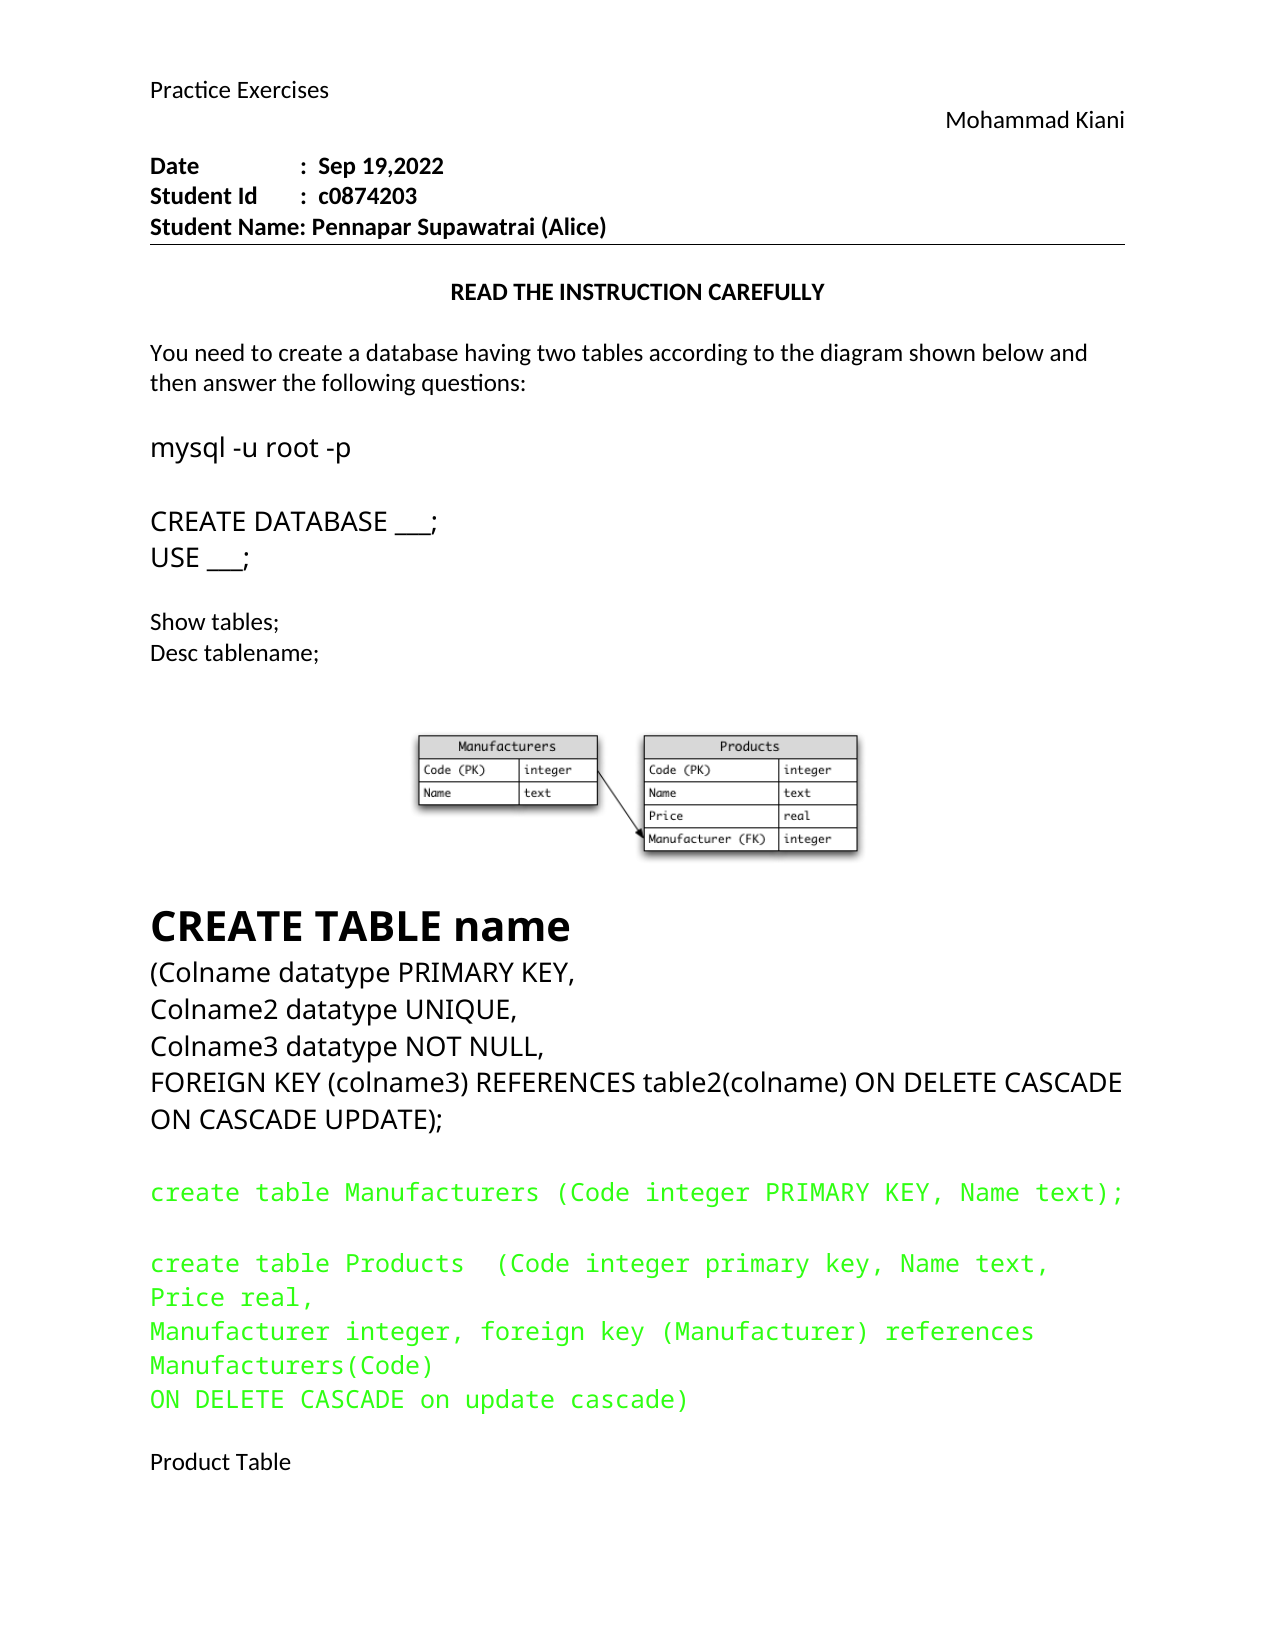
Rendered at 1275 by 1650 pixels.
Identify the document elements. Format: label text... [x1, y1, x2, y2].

text USE ___; [150, 539, 1125, 576]
picture [407, 728, 868, 866]
text Manufacturer integer, foreign key (Manufacturer) references Manufacturers(Code) [150, 1313, 1125, 1382]
text Date : Sep 19,2022 [150, 150, 1125, 181]
text Product Table [150, 1446, 1125, 1477]
text READ THE INSTRUCTION CAREFULLY [150, 276, 1125, 306]
text ON DELETE CASCADE on update cascade) [150, 1382, 1125, 1416]
text Student Id : c0874203 [150, 181, 1125, 211]
text (Colname datatype PRIMARY KEY, [150, 953, 1125, 990]
text create table Manufacturers (Code integer PRIMARY KEY, Name text); [150, 1174, 1125, 1208]
text mysql -u root -p [150, 428, 1125, 465]
text CREATE DATABASE ___; [150, 502, 1125, 539]
text Colname3 datatype NOT NULL, [150, 1027, 1125, 1064]
text Desc tablename; [150, 637, 1125, 667]
text create table Products (Code integer primary key, Name text, Price real, [150, 1245, 1125, 1313]
text Colname2 datatype UNIQUE, [150, 990, 1125, 1027]
text FOREIGN KEY (colname3) REFERENCES table2(colname) ON DELETE CASCADE ON CASCADE UPDATE); [150, 1064, 1125, 1138]
text Show tables; [150, 606, 1125, 637]
text Student Name: Pennapar Supawatrai (Alice) [150, 211, 1125, 244]
text You need to create a database having two tables according to the diagram shown below and then answer the following questions: [150, 337, 1125, 398]
text CREATE TABLE name [150, 896, 1125, 953]
